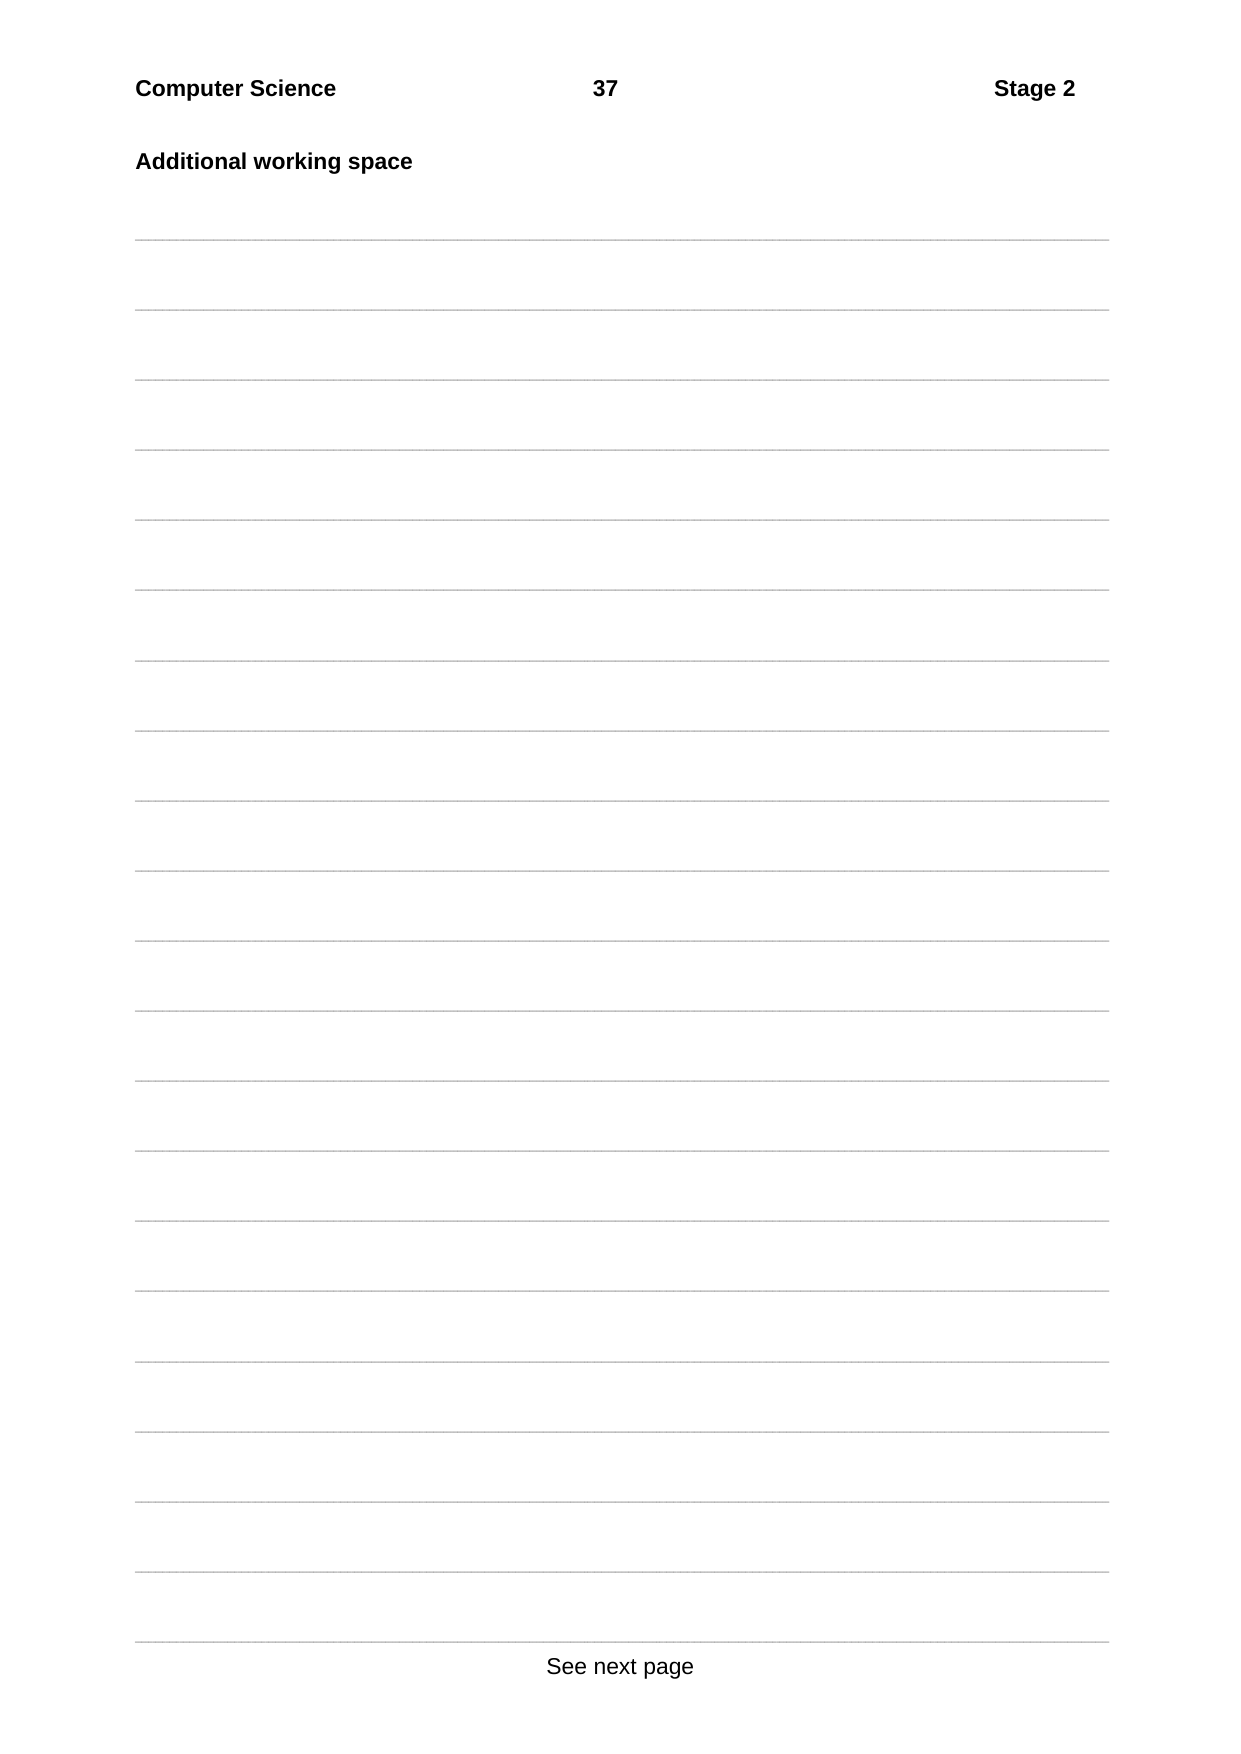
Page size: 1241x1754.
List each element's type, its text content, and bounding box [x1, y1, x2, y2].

text Additional working space [135, 148, 1105, 174]
